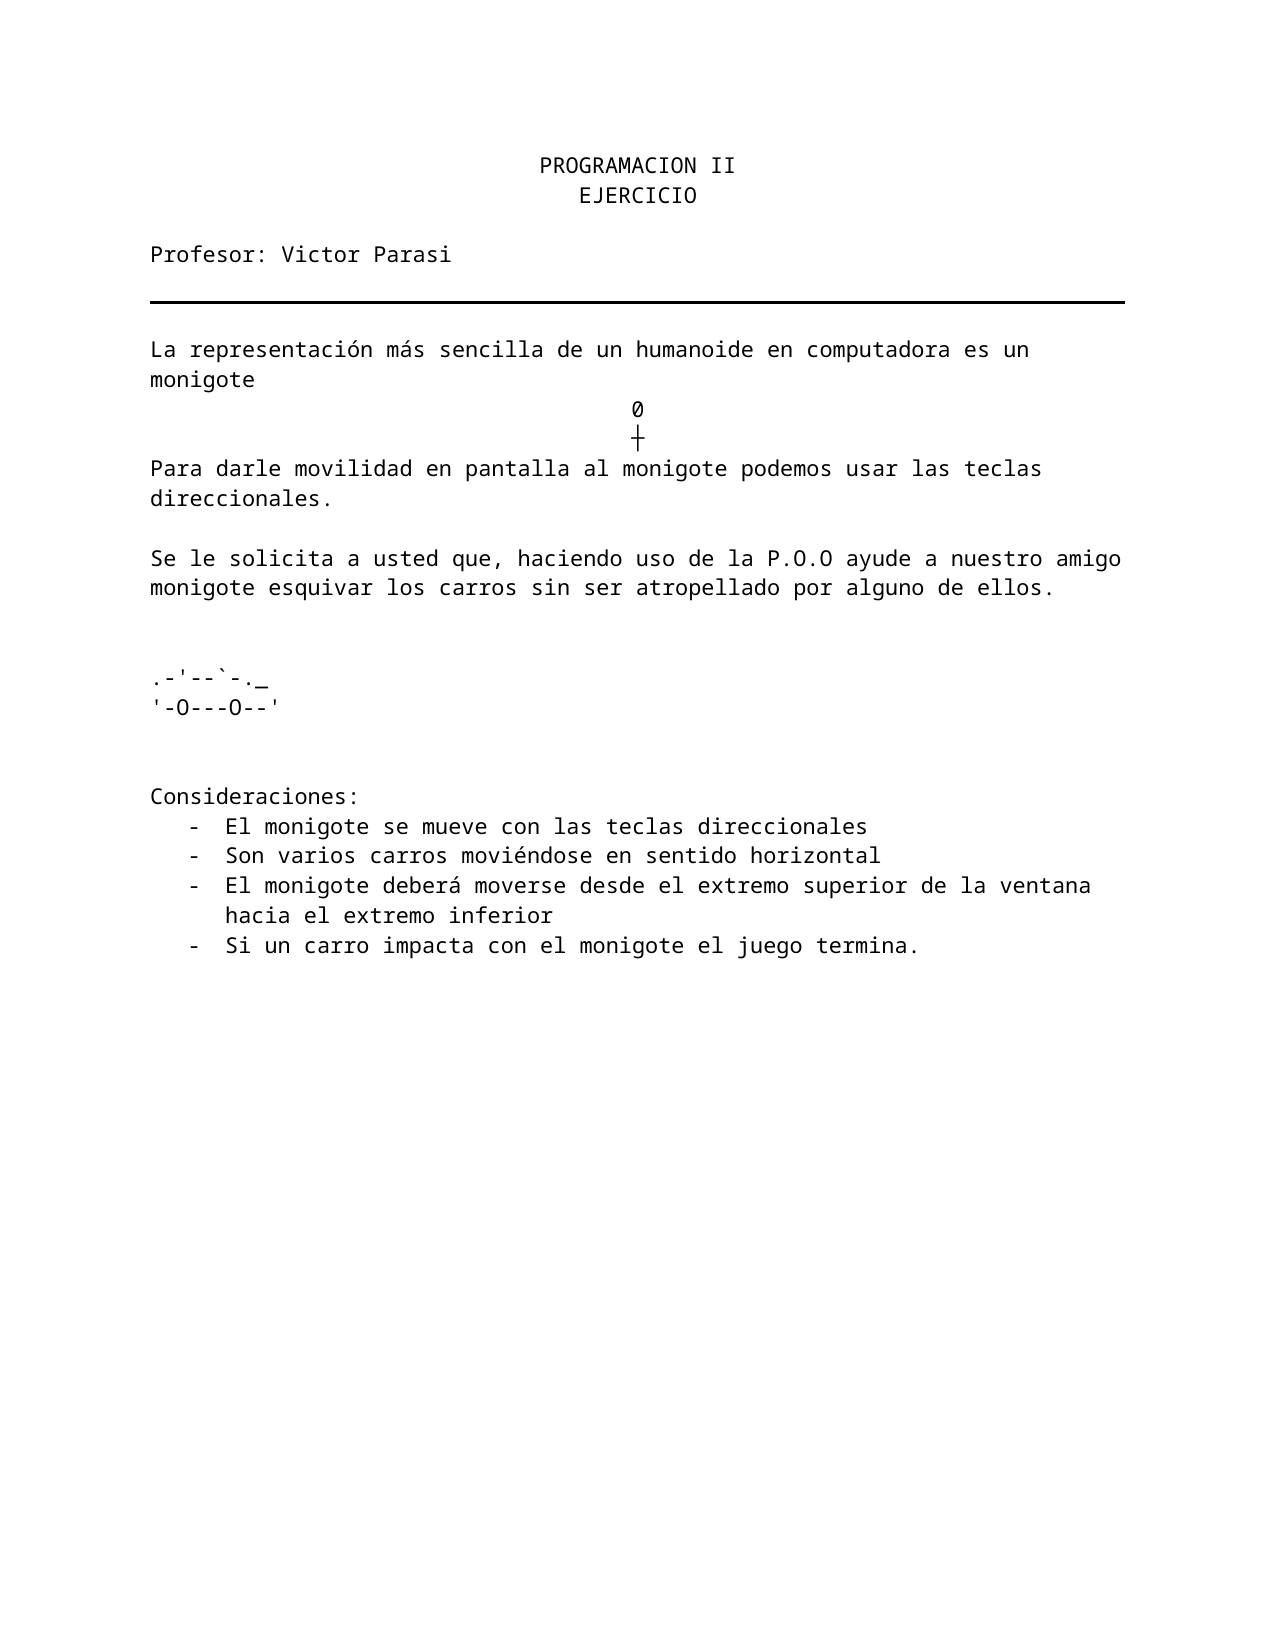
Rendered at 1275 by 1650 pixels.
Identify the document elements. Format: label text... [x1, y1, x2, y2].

text .-'--`-._ [150, 662, 1125, 691]
text Para darle movilidad en pantalla al monigote podemos usar las teclas direccionales. [150, 453, 1125, 513]
text Se le solicita a usted que, haciendo uso de la P.O.O ayude a nuestro amigo monigote esquivar los carros sin ser atropellado por alguno de ellos. [150, 542, 1125, 602]
text '-O---O--' [150, 691, 1125, 721]
text EJERCICIO [150, 180, 1125, 209]
list Son varios carros moviéndose en sentido horizontal [187, 840, 1125, 870]
text ┼ [150, 423, 1125, 453]
list El monigote deberá moverse desde el extremo superior de la ventana hacia el extremo inferior [187, 870, 1125, 930]
text La representación más sencilla de un humanoide en computadora es un monigote [150, 334, 1125, 393]
list El monigote se mueve con las teclas direccionales [187, 811, 1125, 840]
text Profesor: Victor Parasi [150, 239, 1125, 269]
list Si un carro impacta con el monigote el juego termina. [187, 930, 1125, 959]
text Consideraciones: [150, 781, 1125, 811]
text PROGRAMACION II [150, 150, 1125, 180]
text 0 [150, 393, 1125, 423]
